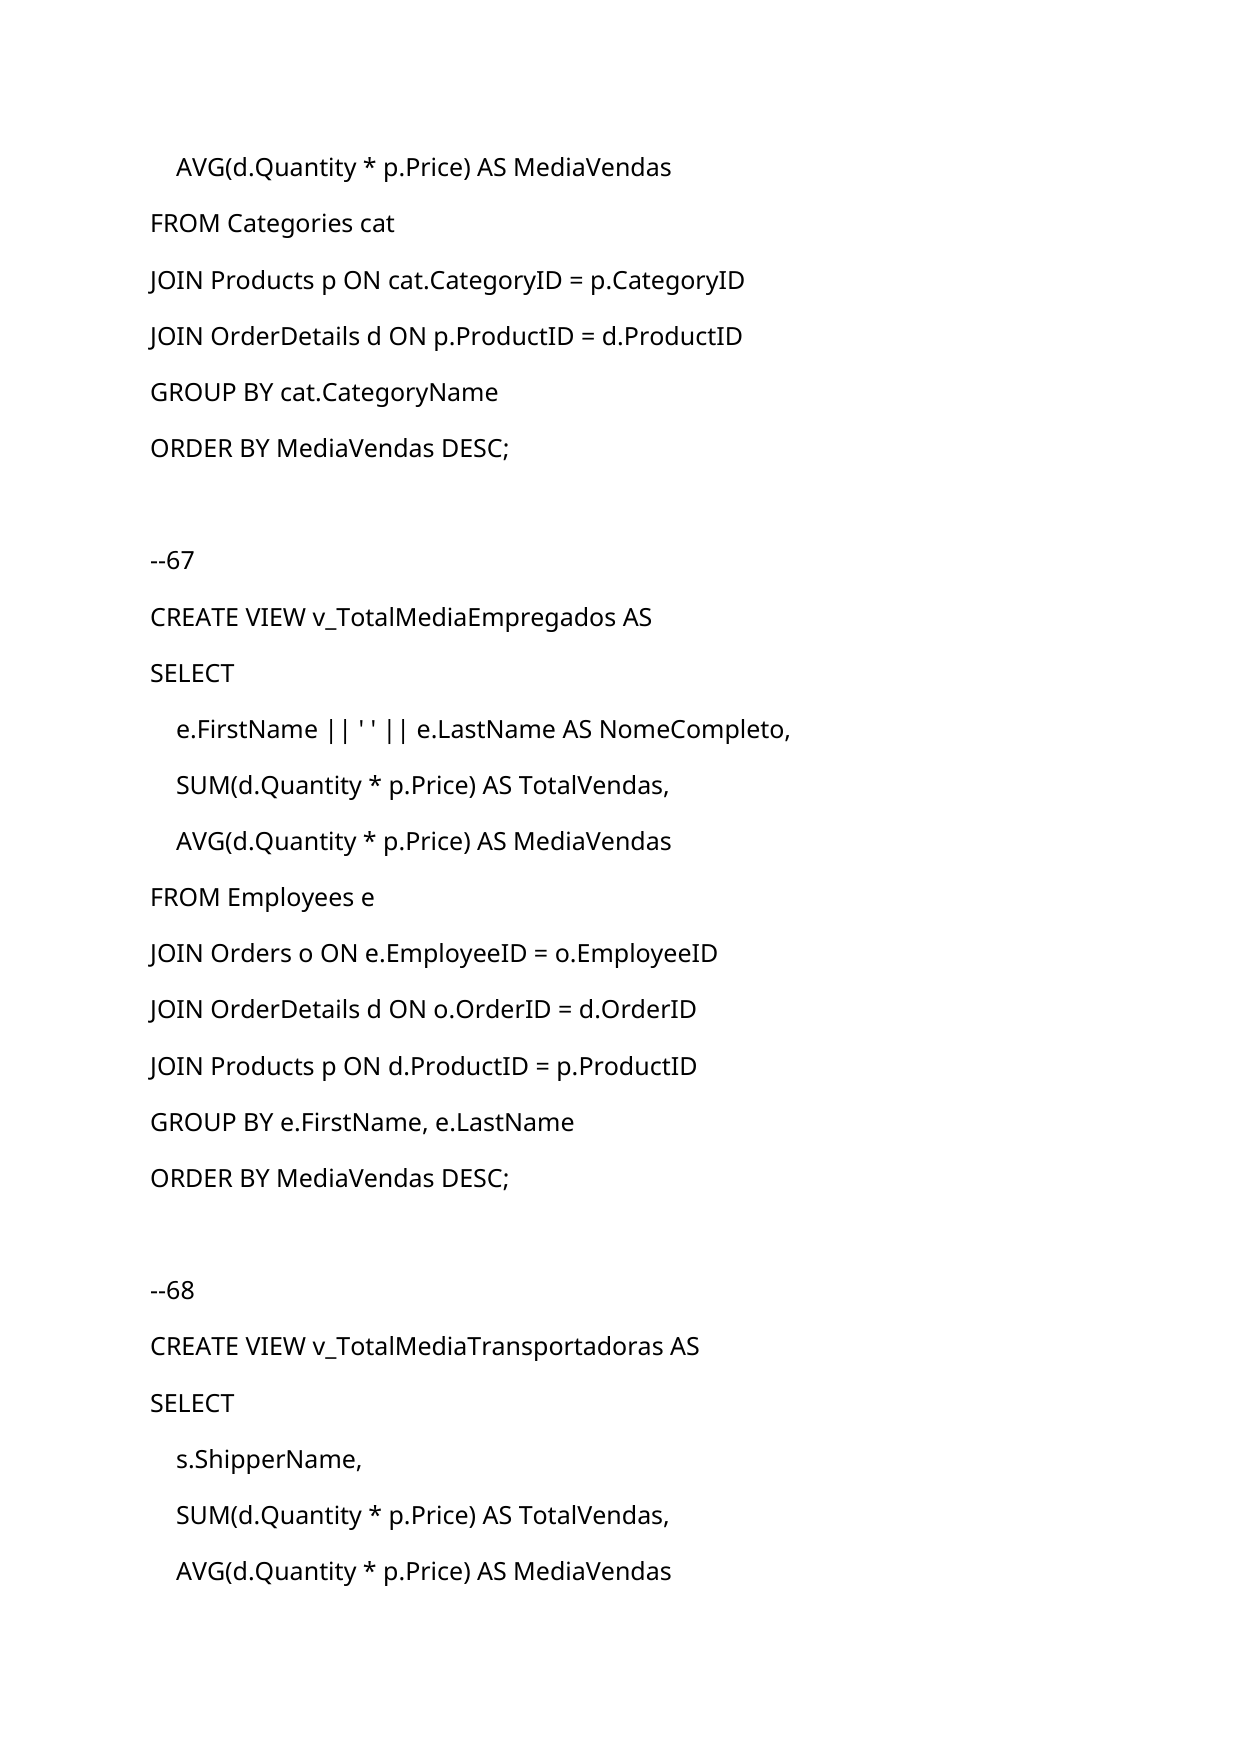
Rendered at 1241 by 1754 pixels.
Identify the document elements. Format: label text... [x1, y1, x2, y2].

text e.FirstName || ' ' || e.LastName AS NomeCompleto, [150, 711, 1090, 746]
text s.ShipperName, [150, 1441, 1090, 1475]
text AVG(d.Quantity * p.Price) AS MediaVendas [150, 824, 1090, 858]
text FROM Employees e [150, 880, 1090, 914]
text JOIN OrderDetails d ON o.OrderID = d.OrderID [150, 992, 1090, 1026]
text AVG(d.Quantity * p.Price) AS MediaVendas [150, 1554, 1090, 1588]
text SELECT [150, 1385, 1090, 1419]
text JOIN Products p ON cat.CategoryID = p.CategoryID [150, 262, 1090, 296]
text ORDER BY MediaVendas DESC; [150, 1161, 1090, 1195]
text JOIN Products p ON d.ProductID = p.ProductID [150, 1048, 1090, 1082]
text SELECT [150, 655, 1090, 689]
text AVG(d.Quantity * p.Price) AS MediaVendas [150, 150, 1090, 184]
text SUM(d.Quantity * p.Price) AS TotalVendas, [150, 1497, 1090, 1532]
text --67 [150, 543, 1090, 577]
text --68 [150, 1273, 1090, 1307]
text CREATE VIEW v_TotalMediaTransportadoras AS [150, 1329, 1090, 1363]
text JOIN OrderDetails d ON p.ProductID = d.ProductID [150, 318, 1090, 352]
text GROUP BY e.FirstName, e.LastName [150, 1104, 1090, 1138]
text FROM Categories cat [150, 206, 1090, 240]
text SUM(d.Quantity * p.Price) AS TotalVendas, [150, 768, 1090, 802]
text JOIN Orders o ON e.EmployeeID = o.EmployeeID [150, 936, 1090, 970]
text GROUP BY cat.CategoryName [150, 374, 1090, 409]
text ORDER BY MediaVendas DESC; [150, 431, 1090, 465]
text CREATE VIEW v_TotalMediaEmpregados AS [150, 599, 1090, 633]
